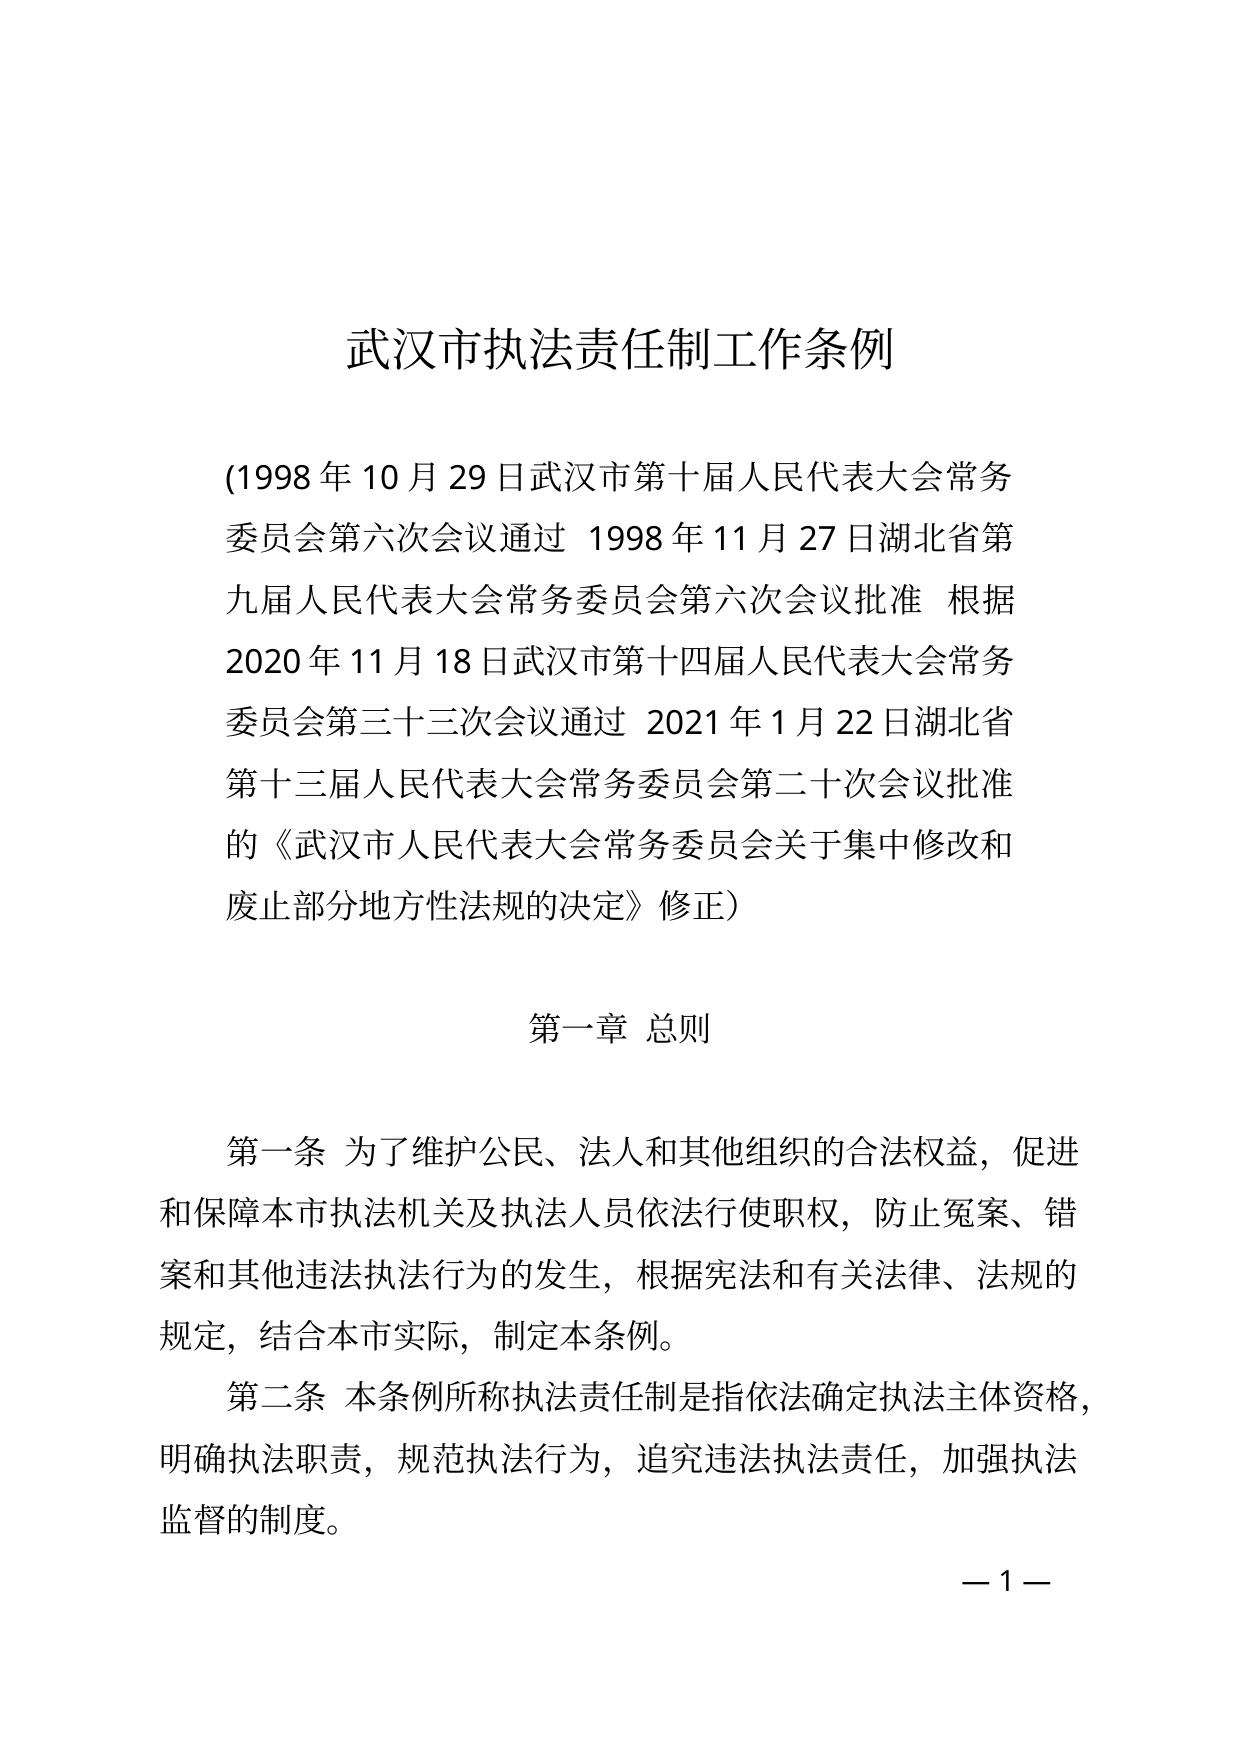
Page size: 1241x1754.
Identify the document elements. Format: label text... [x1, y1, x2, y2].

text 第一章 总则 [159, 992, 1081, 1054]
text 武汉市执法责任制工作条例 [159, 318, 1081, 379]
text 第一条 为了维护公民、法人和其他组织的合法权益，促进和保障本市执法机关及执法人员依法行使职权，防止冤案、错案和其他违法执法行为的发生，根据宪法和有关法律、法规的规定，结合本市实际，制定本条例。 [159, 1115, 1081, 1361]
text 第二条 本条例所称执法责任制是指依法确定执法主体资格，明确执法职责，规范执法行为，追究违法执法责任，加强执法监督的制度。 [159, 1361, 1081, 1545]
text (1998年10月29日武汉市第十届人民代表大会常务委员会第六次会议通过 1998年11月27日湖北省第九届人民代表大会常务委员会第六次会议批准 根据2020年11月18日武汉市第十四届人民代表大会常务委员会第三十三次会议通过 2021年1月22日湖北省第十三届人民代表大会常务委员会第二十次会议批准的《武汉市人民代表大会常务委员会关于集中修改和废止部分地方性法规的决定》修正） [225, 440, 1015, 931]
